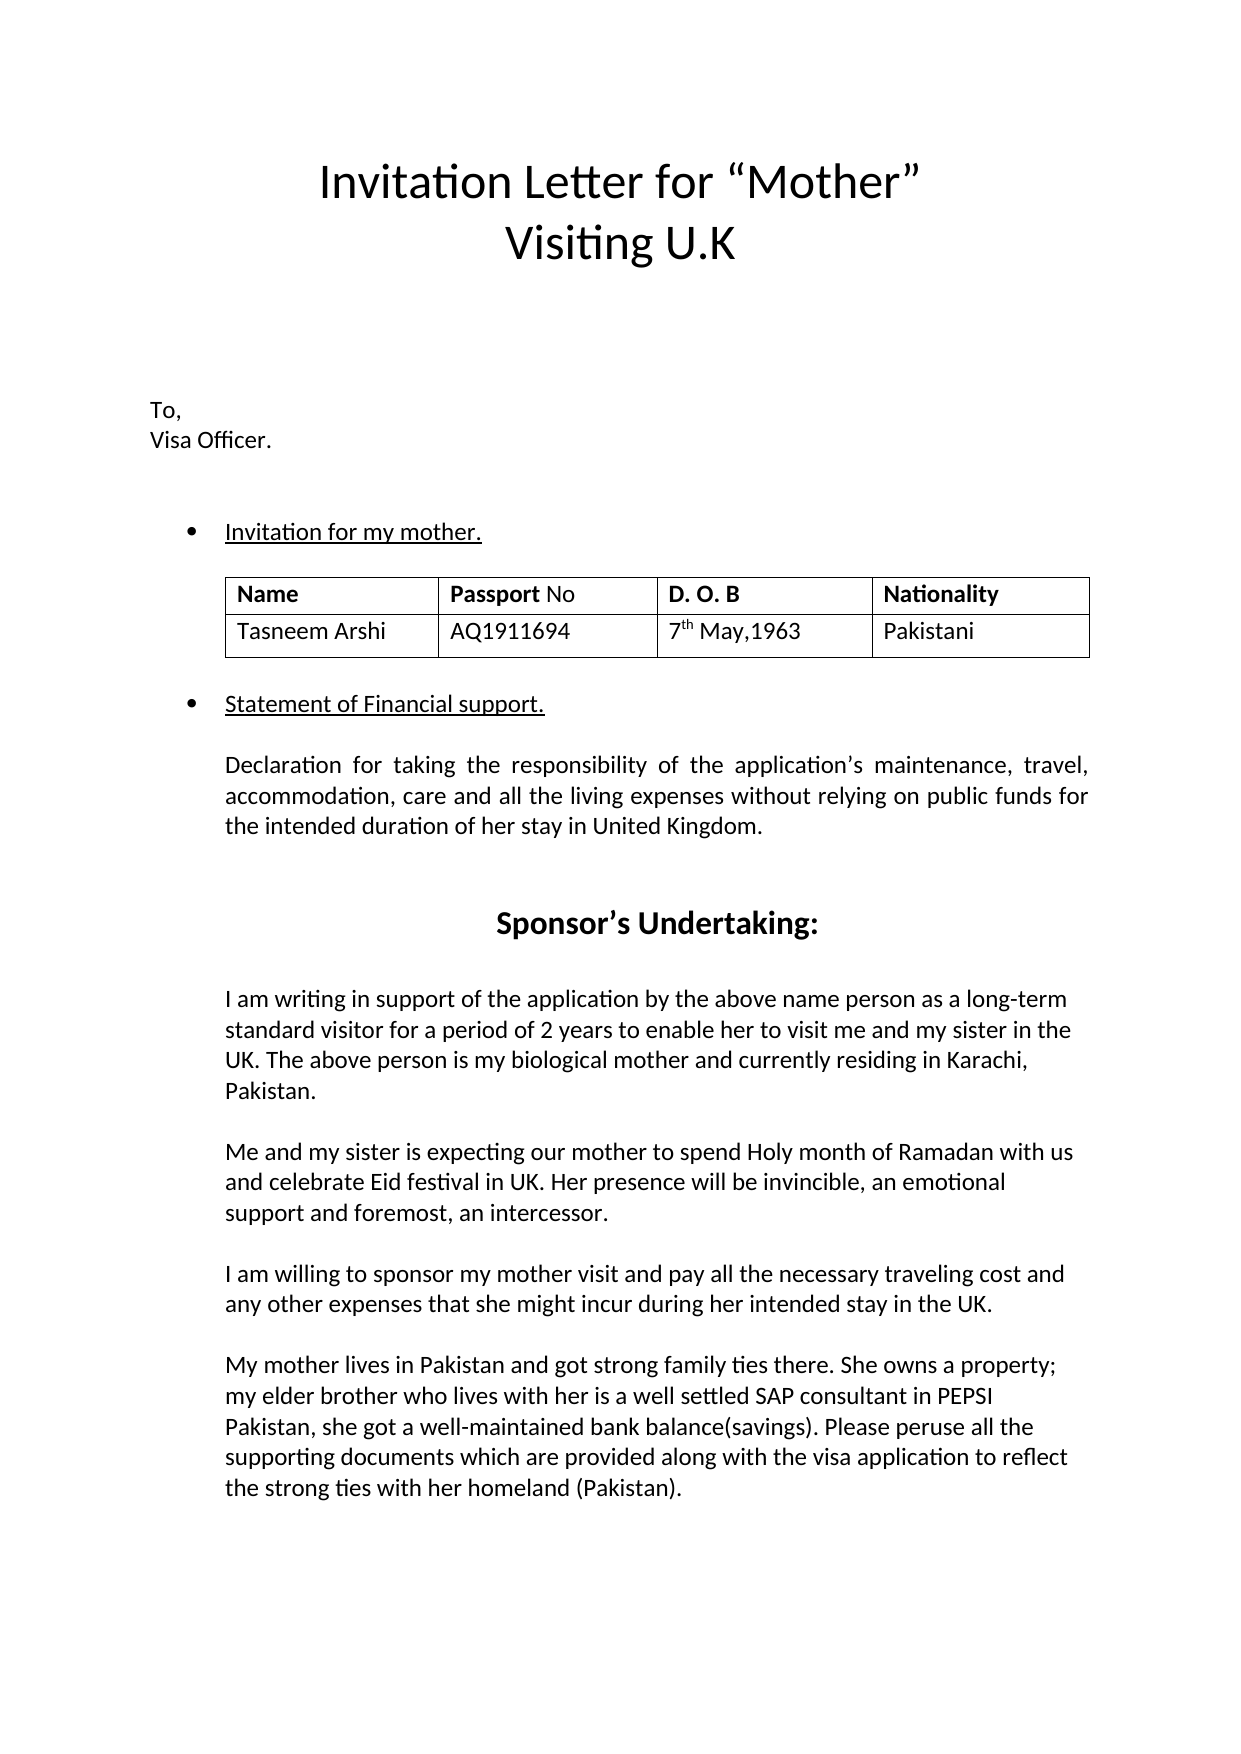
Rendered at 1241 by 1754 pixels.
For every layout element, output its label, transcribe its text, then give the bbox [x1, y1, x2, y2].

list My mother lives in Pakistan and got strong family ties there. She owns a property; my elder brother who lives with her is a well settled SAP consultant in PEPSI Pakistan, she got a well-maintained bank balance(savings). Please peruse all the supporting documents which are provided along with the visa application to reflect the strong ties with her homeland (Pakistan). [225, 1350, 1090, 1502]
table_cell 7th May,1963 [658, 615, 872, 657]
text Visiting U.K [150, 211, 1090, 272]
text To, Visa Officer. [150, 394, 1090, 455]
table_header Name [226, 578, 438, 614]
list Statement of Financial support. [187, 688, 1090, 719]
table_header Passport No [439, 578, 657, 614]
list I am writing in support of the application by the above name person as a long-term standard visitor for a period of 2 years to enable her to visit me and my sister in the UK. The above person is my biological mother and currently residing in Karachi, Pakistan. [225, 983, 1090, 1106]
list Me and my sister is expecting our mother to spend Holy month of Ramadan with us and celebrate Eid festival in UK. Her presence will be invincible, an emotional support and foremost, an intercessor. [225, 1136, 1090, 1228]
text Invitation Letter for “Mother” [150, 150, 1090, 211]
list Invitation for my mother. [187, 516, 1090, 547]
table_cell Tasneem Arshi [226, 615, 438, 657]
table_header Nationality [873, 578, 1089, 614]
list I am willing to sponsor my mother visit and pay all the necessary traveling cost and any other expenses that she might incur during her intended stay in the UK. [225, 1258, 1090, 1319]
table_cell Pakistani [873, 615, 1089, 657]
list Sponsor’s Undertaking: [225, 902, 1090, 943]
list Declaration for taking the responsibility of the application’s maintenance, travel, accommodation, care and all the living expenses without relying on public funds for the intended duration of her stay in United Kingdom. [225, 749, 1090, 841]
table_cell AQ1911694 [439, 615, 657, 657]
table_header D. O. B [658, 578, 872, 614]
